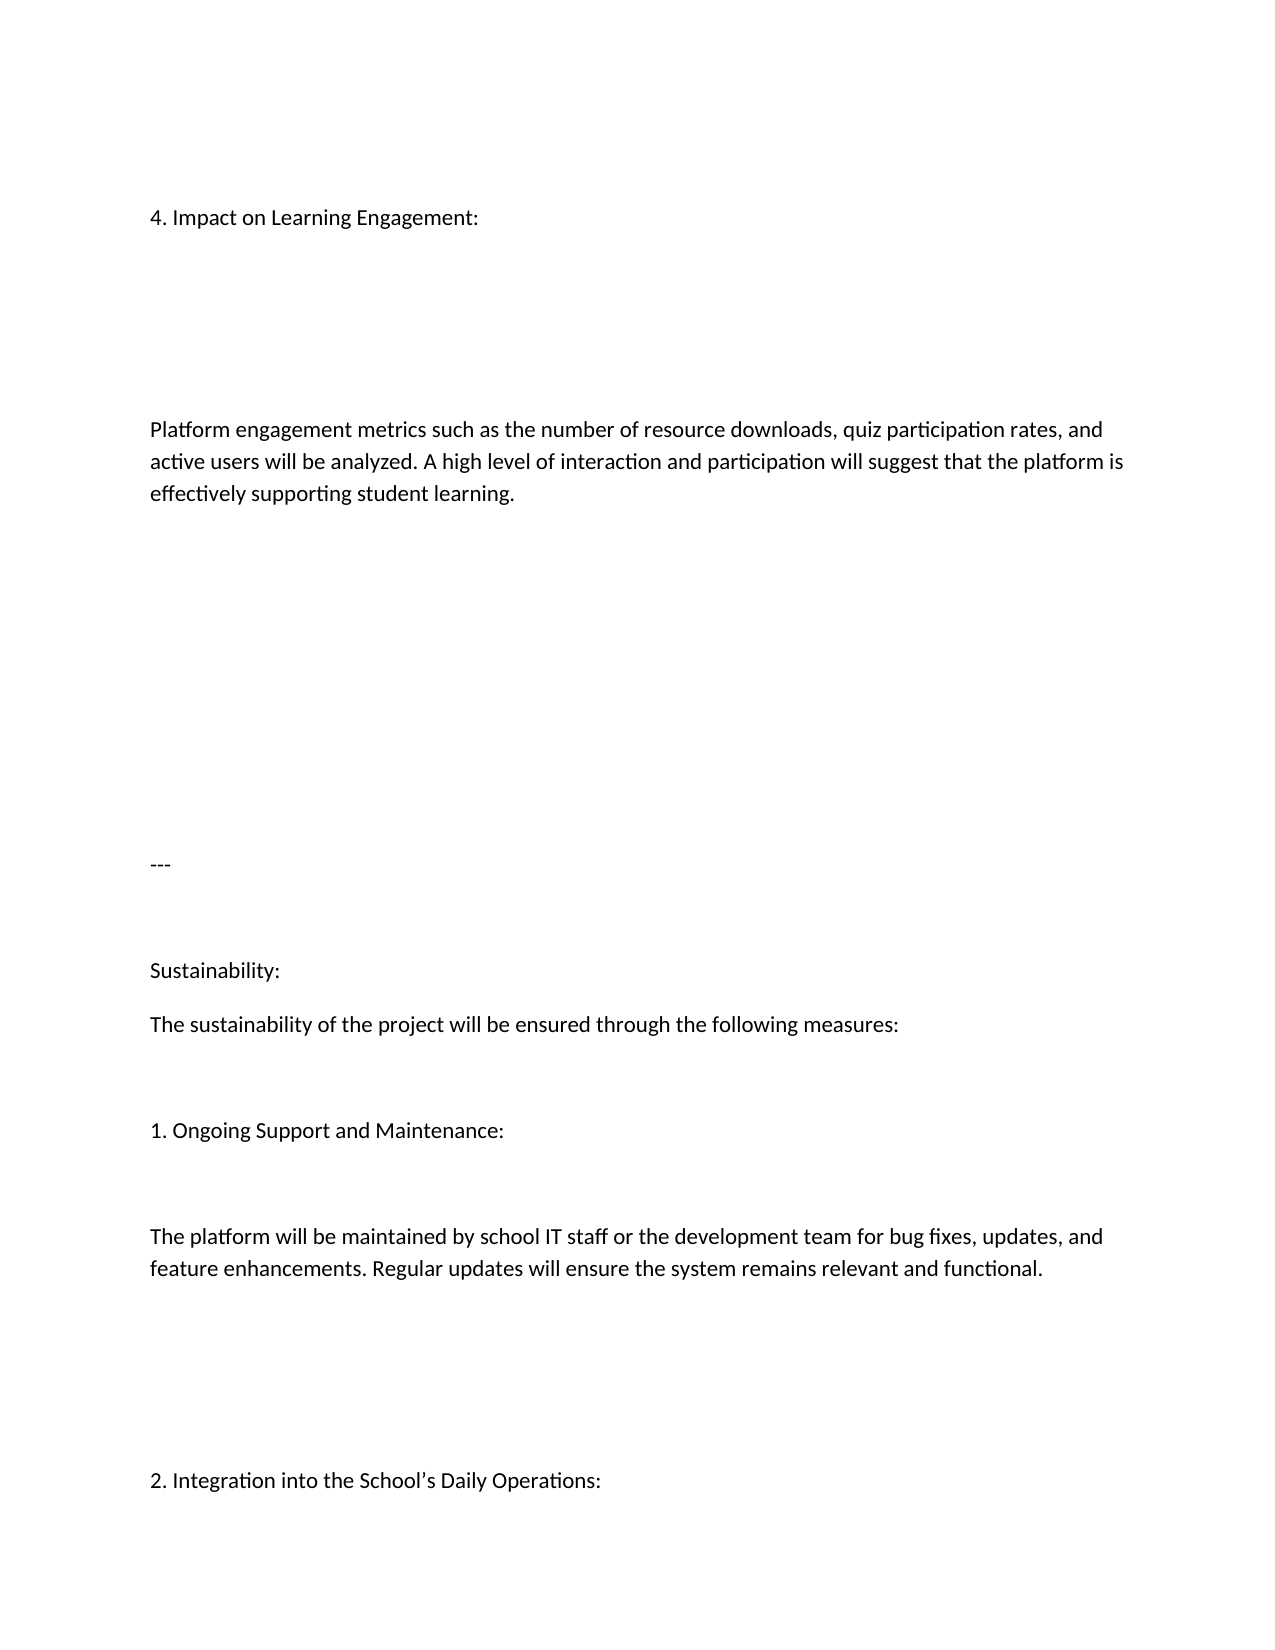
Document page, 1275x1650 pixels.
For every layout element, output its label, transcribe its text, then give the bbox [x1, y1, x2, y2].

text The sustainability of the project will be ensured through the following measures: [150, 1010, 1125, 1038]
text The platform will be maintained by school IT staff or the development team for bug fixes, updates, and feature enhancements. Regular updates will ensure the system remains relevant and functional. [150, 1222, 1125, 1282]
text Sustainability: [150, 957, 1125, 985]
text --- [150, 851, 1125, 879]
text 1. Ongoing Support and Maintenance: [150, 1116, 1125, 1144]
text Platform engagement metrics such as the number of resource downloads, quiz participation rates, and active users will be analyzed. A high level of interaction and participation will suggest that the platform is effectively supporting student learning. [150, 415, 1125, 507]
text 2. Integration into the School’s Daily Operations: [150, 1466, 1125, 1494]
text 4. Impact on Learning Engagement: [150, 203, 1125, 231]
